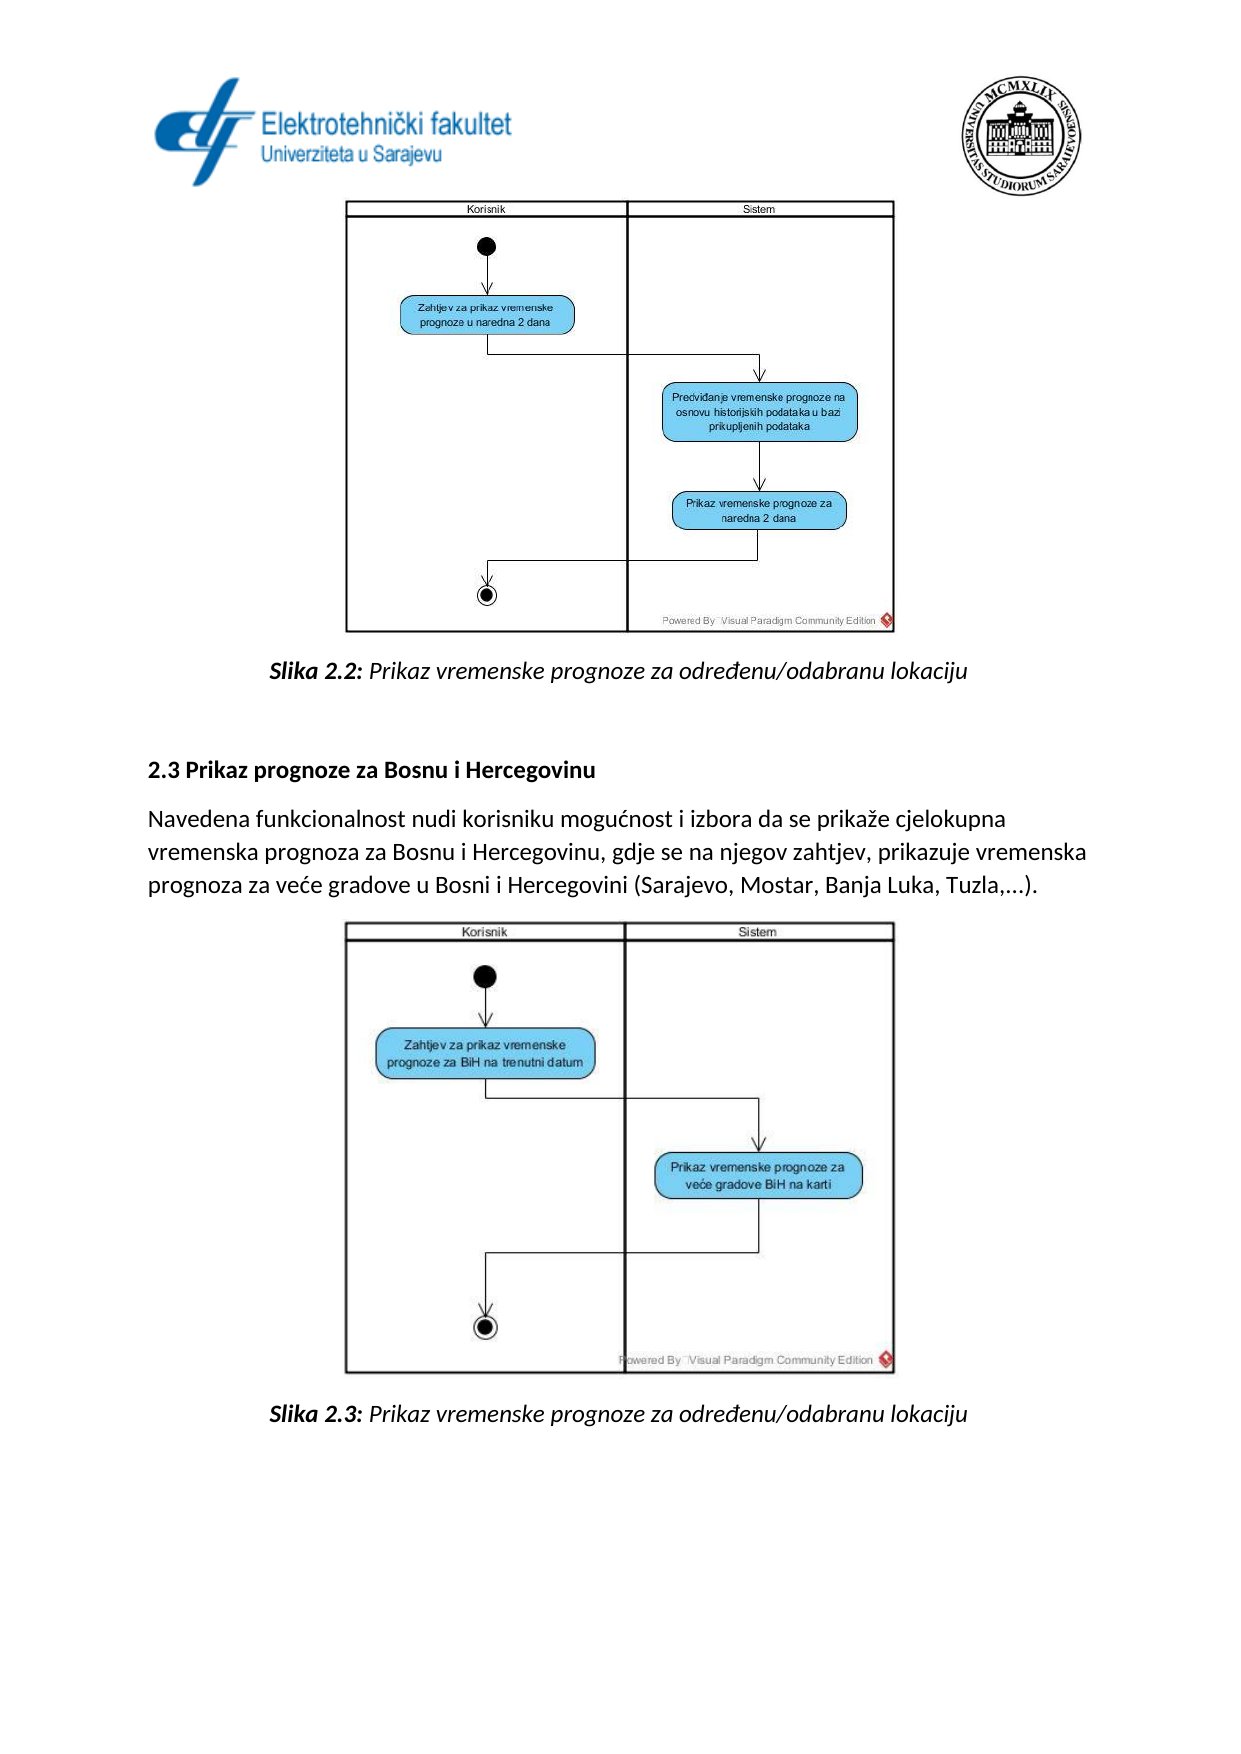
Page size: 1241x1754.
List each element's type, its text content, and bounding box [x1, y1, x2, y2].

text Navedena funkcionalnost nudi korisniku mogućnost i izbora da se prikaže cjelokupna vremenska prognoza za Bosnu i Hercegovinu, gdje se na njegov zahtjev, prikazuje vremenska prognoza za veće gradove u Bosni i Hercegovini (Sarajevo, Mostar, Banja Luka, Tuzla,...). [148, 804, 1093, 900]
text Slika 2.2: Prikaz vremenske prognoze za određenu/odabranu lokaciju [148, 655, 1093, 685]
picture [147, 73, 898, 636]
text 2.3 Prikaz prognoze za Bosnu i Hercegovinu [148, 754, 1093, 784]
text Slika 2.3: Prikaz vremenske prognoze za određenu/odabranu lokaciju [148, 1398, 1093, 1428]
picture [341, 919, 899, 1379]
picture [958, 73, 1084, 198]
